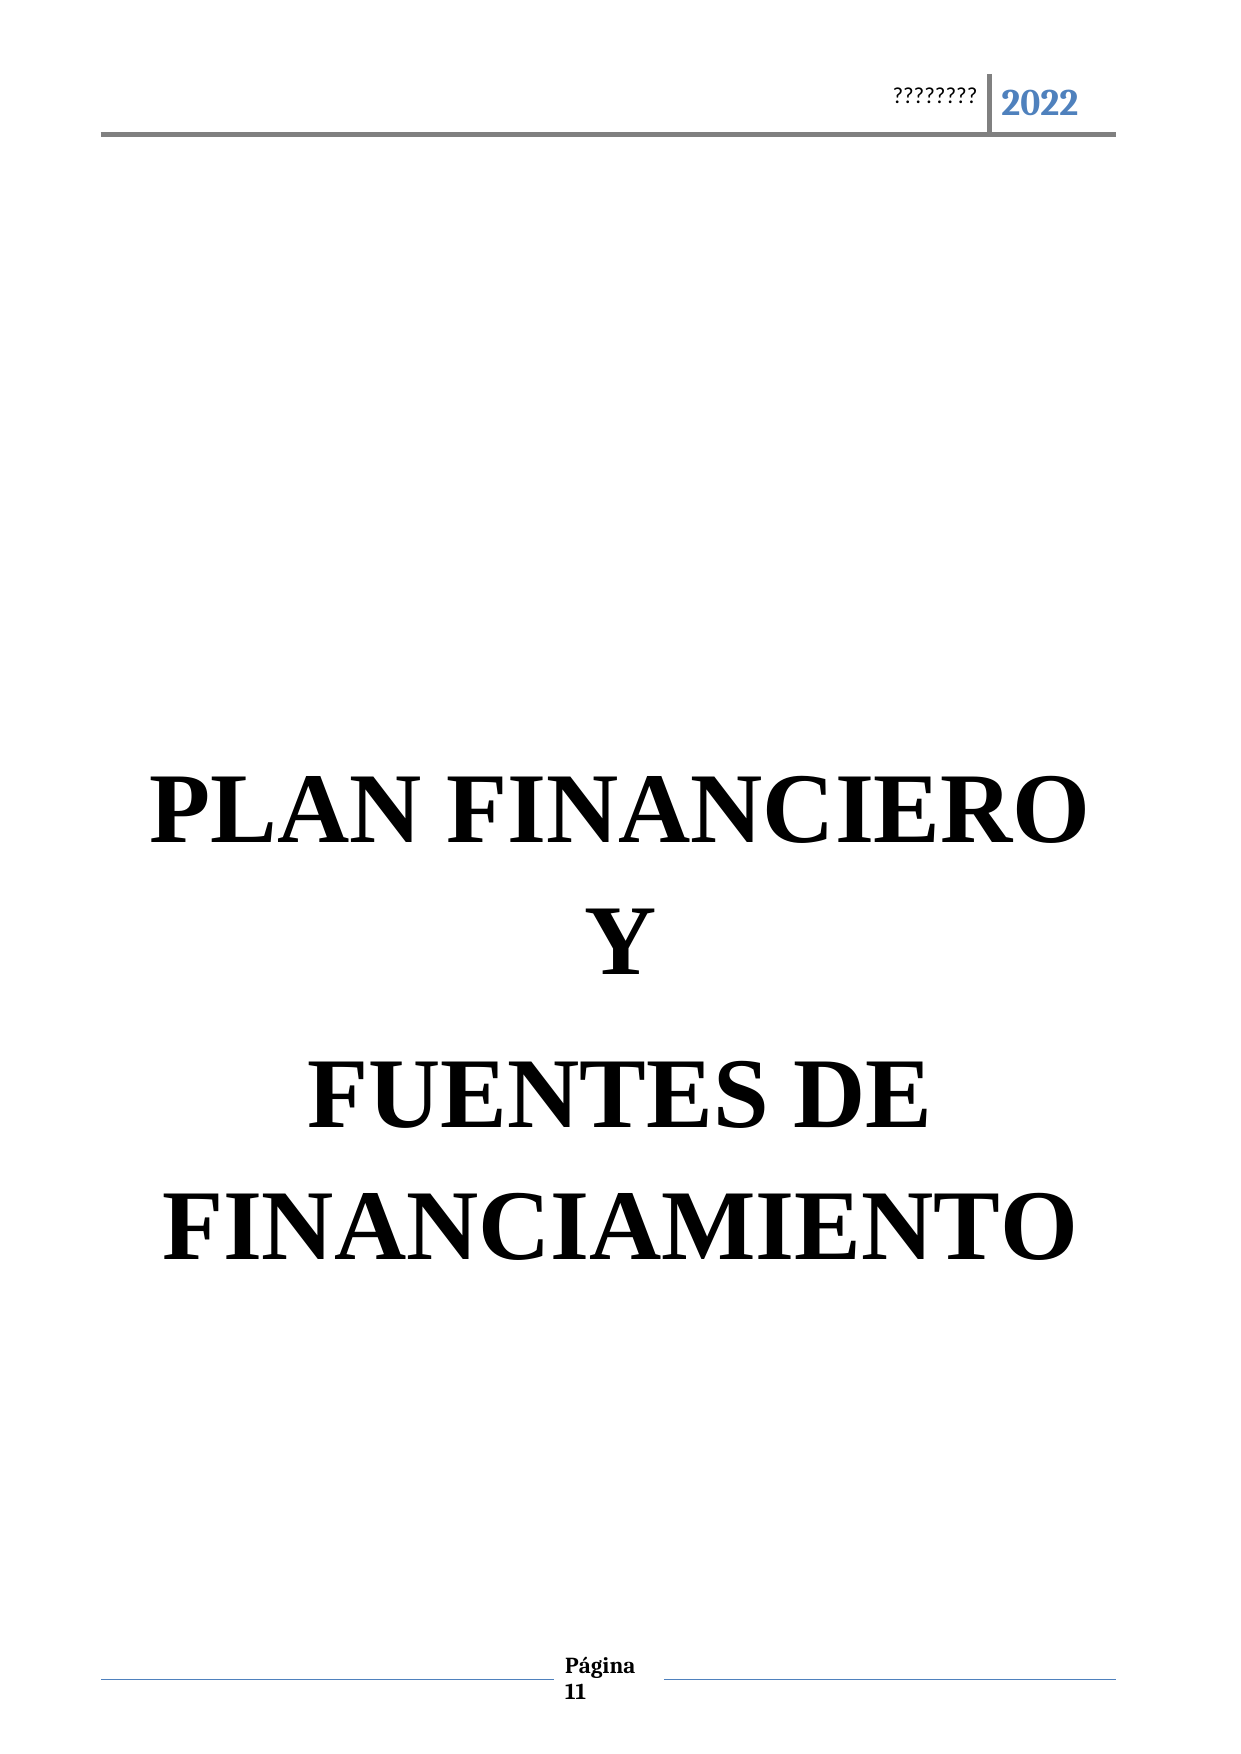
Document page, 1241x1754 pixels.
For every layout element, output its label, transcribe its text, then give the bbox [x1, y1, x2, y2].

text FUENTES DE FINANCIAMIENTO [112, 1034, 1128, 1281]
text PLAN FINANCIERO Y [112, 749, 1128, 996]
